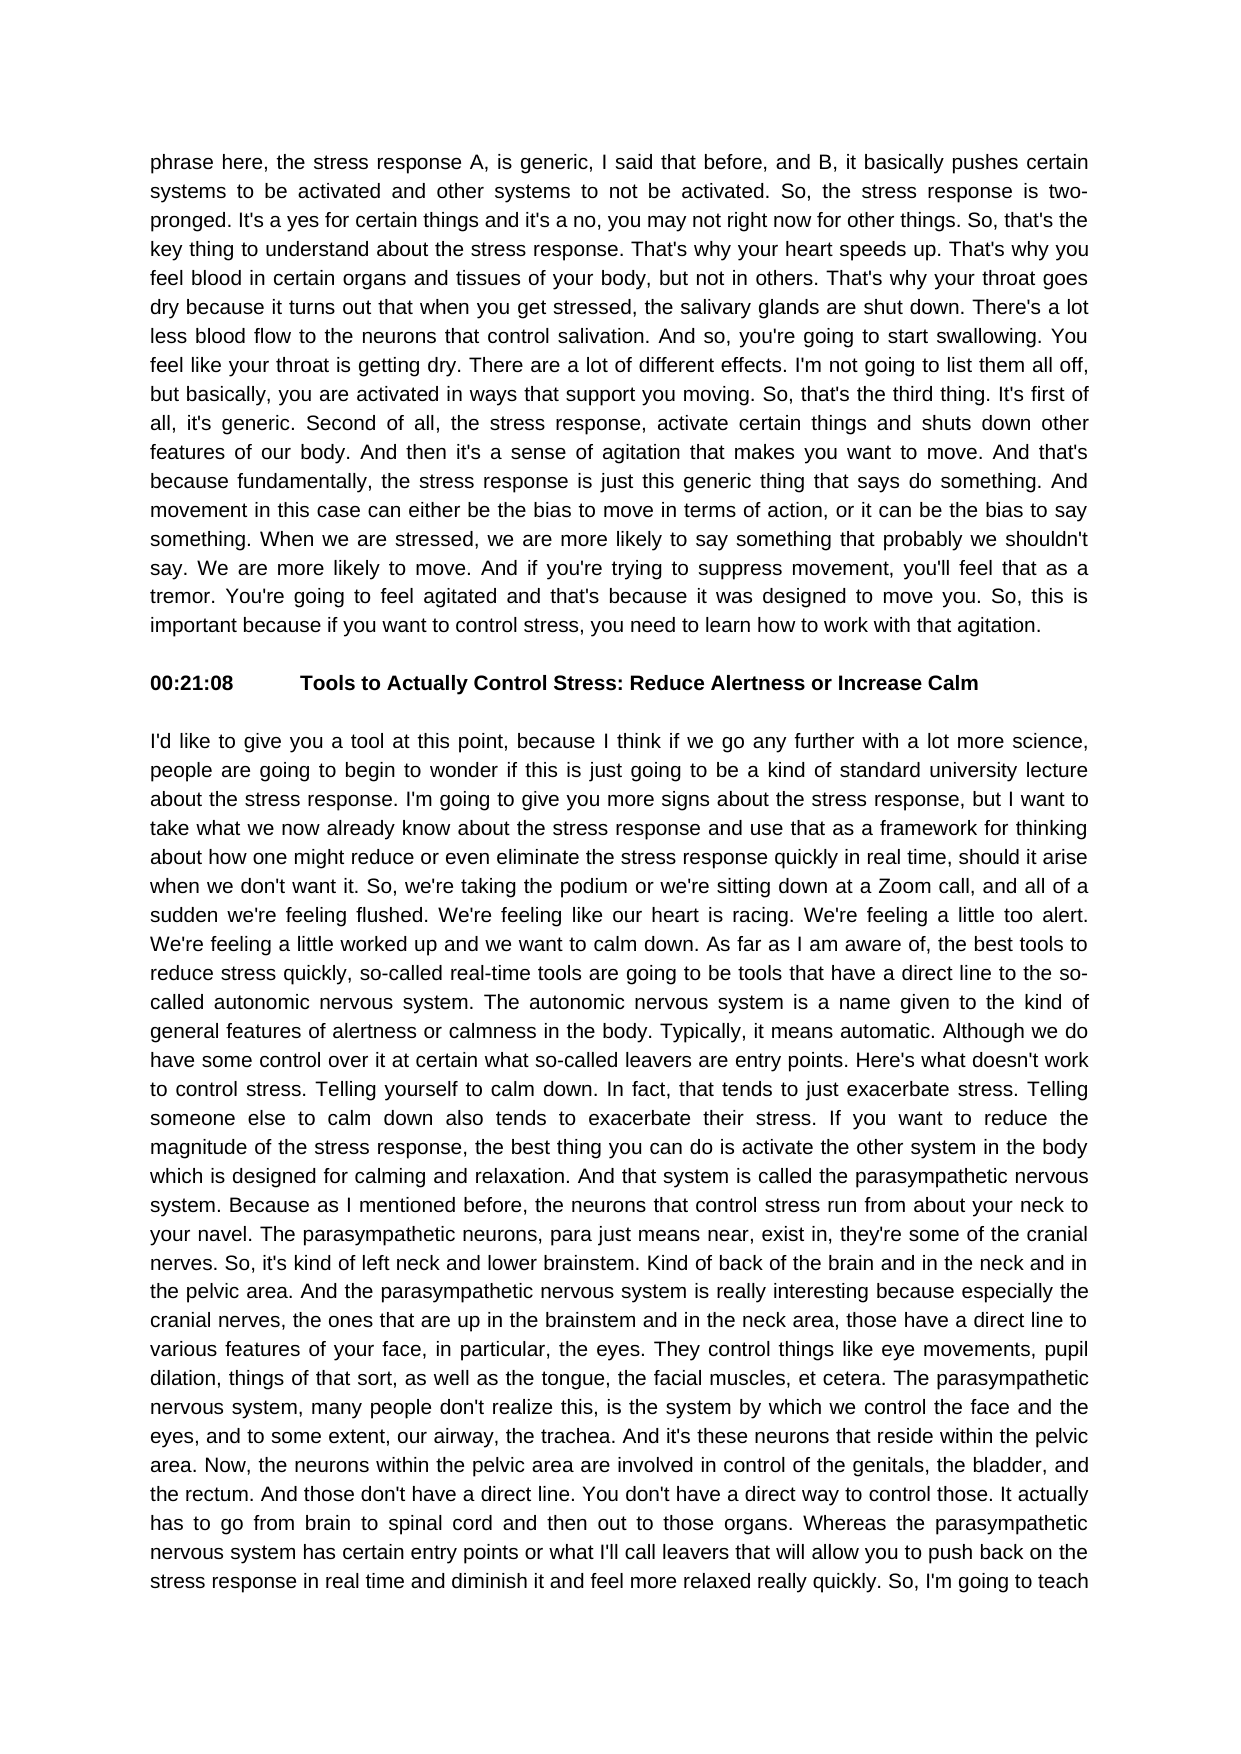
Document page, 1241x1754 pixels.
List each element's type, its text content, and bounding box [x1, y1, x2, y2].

text 00:21:08 Tools to Actually Control Stress: Reduce Alertness or Increase Calm [150, 671, 1090, 695]
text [150, 150, 1090, 637]
